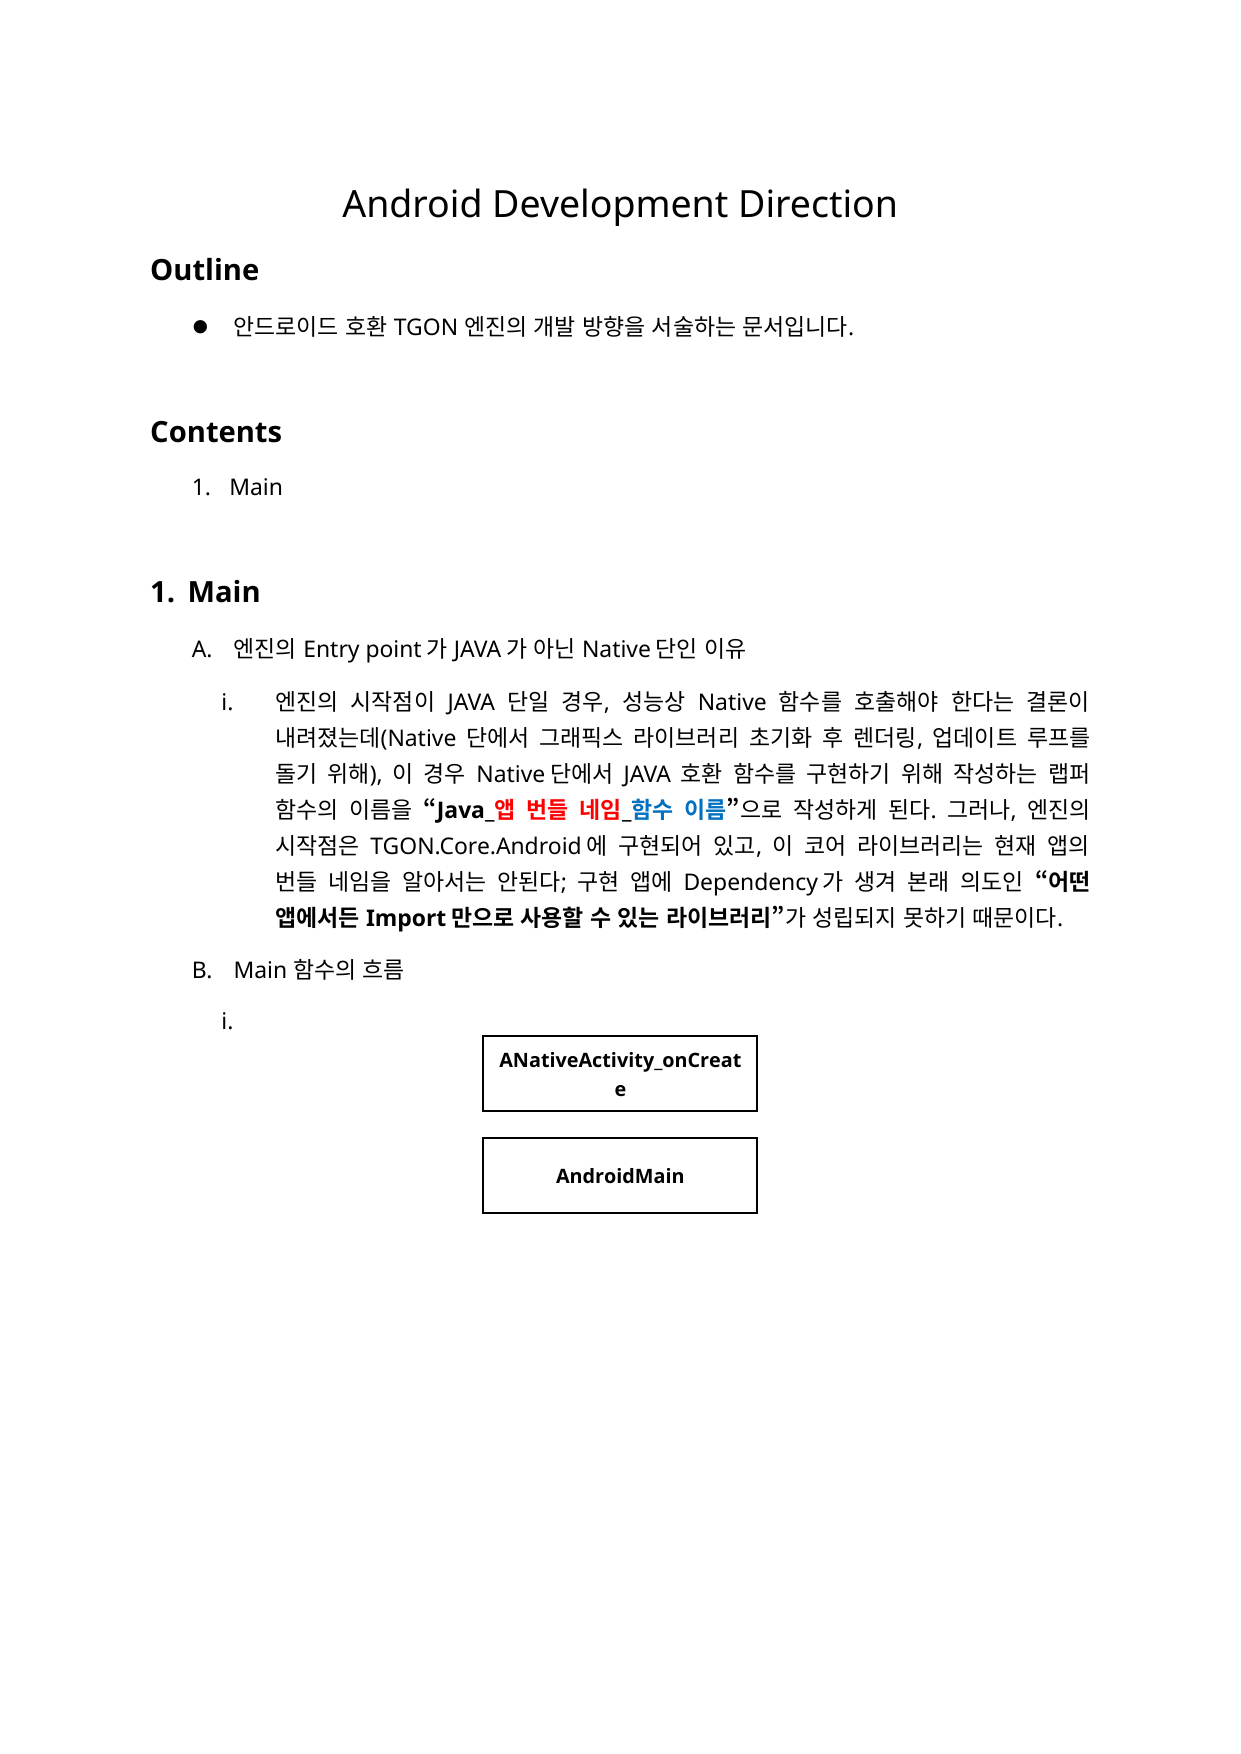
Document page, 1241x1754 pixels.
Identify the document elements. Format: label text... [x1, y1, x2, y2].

text Outline [150, 249, 1090, 289]
text Contents [150, 411, 1090, 451]
list 안드로이드 호환 TGON 엔진의 개발 방향을 서술하는 문서입니다. [192, 308, 1090, 342]
list Main 함수의 흐름 [192, 952, 1090, 985]
list Main [192, 471, 1090, 502]
list 엔진의 Entry point가 JAVA가 아닌 Native단인 이유 [192, 631, 1090, 664]
list Main [150, 572, 1090, 611]
list 엔진의 시작점이 JAVA 단일 경우, 성능상 Native 함수를 호출해야 한다는 결론이 내려졌는데(Native 단에서 그래픽스 라이브러리 초기화 후 렌더링, 업데이트 루프를 돌기 위해), 이 경우 Native단에서 JAVA 호환 함수를 구현하기 위해 작성하는 랩퍼 함수의 이름을 “Java_앱 번들 네임_함수 이름”으로 작성하게 된다. 그러나, 엔진의 시작점은 TGON.Core.Android에 구현되어 있고, 이 코어 라이브러리는 현재 앱의 번들 네임을 알아서는 안된다; 구현 앱에 Dependency가 생겨 본래 의도인 “어떤 앱에서든 Import만으로 사용할 수 있는 라이브러리”가 성립되지 못하기 때문이다. [233, 684, 1090, 933]
text Android Development Direction [150, 177, 1090, 228]
